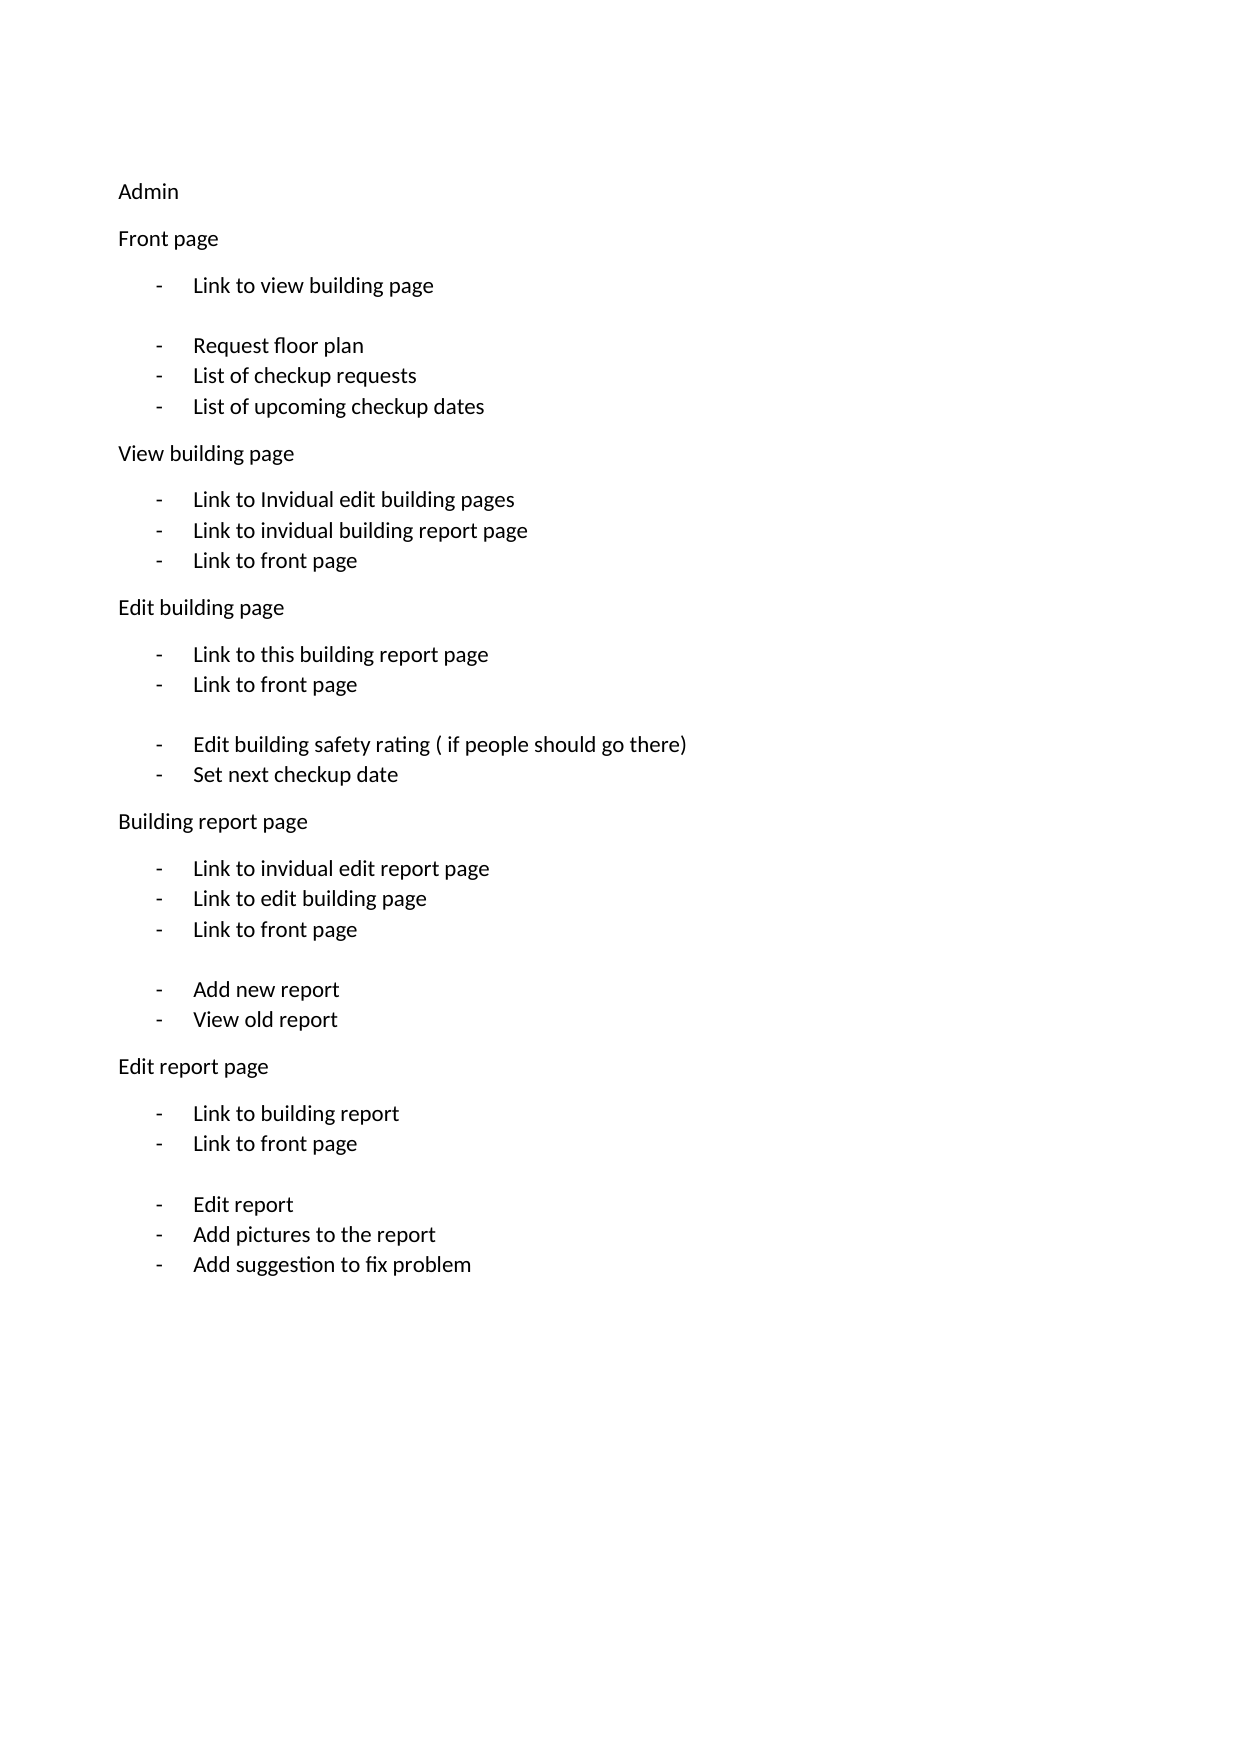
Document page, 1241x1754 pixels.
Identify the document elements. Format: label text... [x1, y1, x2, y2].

text Edit report page [118, 1052, 1122, 1080]
list Link to front page [156, 1129, 1122, 1157]
list Add new report [156, 975, 1122, 1003]
list Request floor plan [156, 331, 1122, 359]
list Link to front page [156, 670, 1122, 698]
list Link to edit building page [156, 884, 1122, 912]
list Link to this building report page [156, 640, 1122, 668]
list Link to view building page [156, 271, 1122, 299]
list Link to Invidual edit building pages [156, 486, 1122, 513]
list Add suggestion to fix problem [156, 1250, 1122, 1278]
list Link to front page [156, 546, 1122, 574]
list Link to building report [156, 1099, 1122, 1127]
text Admin [118, 177, 1122, 205]
list List of upcoming checkup dates [156, 392, 1122, 420]
text Front page [118, 224, 1122, 252]
list Set next checkup date [156, 761, 1122, 788]
list Edit building safety rating ( if people should go there) [156, 730, 1122, 758]
list List of checkup requests [156, 362, 1122, 389]
list Add pictures to the report [156, 1220, 1122, 1248]
list View old report [156, 1005, 1122, 1033]
list Link to invidual building report page [156, 516, 1122, 544]
list Link to front page [156, 915, 1122, 943]
text Edit building page [118, 593, 1122, 621]
list Link to invidual edit report page [156, 854, 1122, 882]
list Edit report [156, 1190, 1122, 1218]
text Building report page [118, 807, 1122, 835]
text View building page [118, 439, 1122, 467]
